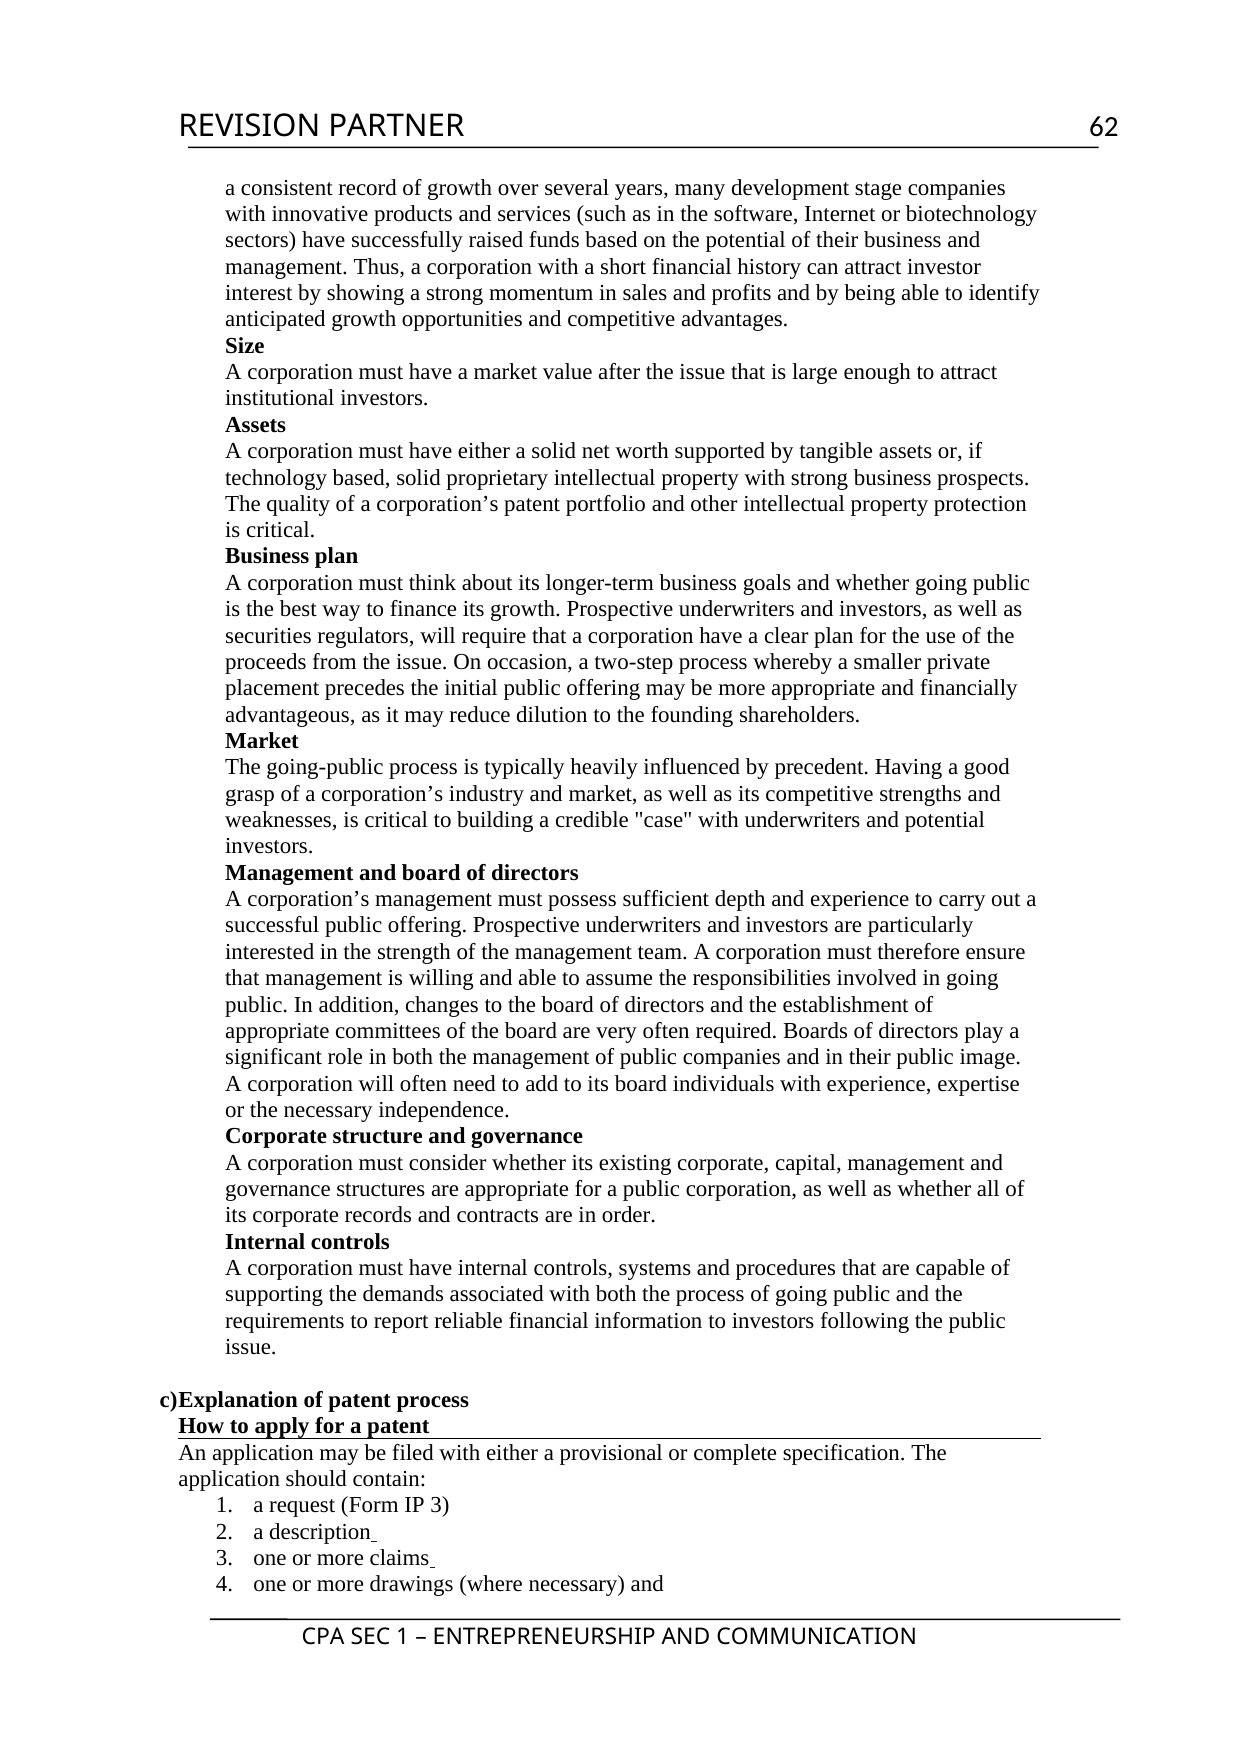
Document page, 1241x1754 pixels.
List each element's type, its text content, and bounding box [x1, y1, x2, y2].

text An application may be filed with either a provisional or complete specification. The application should contain: [178, 1439, 1041, 1491]
text Corporate structure and governance A corporation must consider whether its existing corporate, capital, management and governance structures are appropriate for a public corporation, as well as whether all of its corporate records and contracts are in order. [225, 1122, 1041, 1228]
text Management and board of directors A corporation’s management must possess sufficient depth and experience to carry out a successful public offering. Prospective underwriters and investors are particularly interested in the strength of the management team. A corporation must therefore ensure that management is willing and able to assume the responsibilities involved in going public. In addition, changes to the board of directors and the establishment of appropriate committees of the board are very often required. Boards of directors play a significant role in both the management of public companies and in their public image. A corporation will often need to add to its board individuals with experience, expertise or the necessary independence. [225, 859, 1041, 1122]
text Internal controls A corporation must have internal controls, systems and procedures that are capable of supporting the demands associated with both the process of going public and the requirements to report reliable financial information to investors following the public issue. [225, 1228, 1041, 1359]
text Market The going-public process is typically heavily influenced by precedent. Having a good grasp of a corporation’s industry and market, as well as its competitive strengths and weaknesses, is critical to building a credible "case" with underwriters and potential investors. [225, 727, 1041, 859]
list one or more drawings (where necessary) and [216, 1570, 1041, 1597]
list a request (Form IP 3) [216, 1491, 1041, 1518]
list one or more claims [216, 1544, 1041, 1570]
text Size A corporation must have a market value after the issue that is large enough to attract institutional investors. [225, 332, 1041, 411]
text How to apply for a patent [178, 1412, 1041, 1438]
text Business plan A corporation must think about its longer-term business goals and whether going public is the best way to finance its growth. Prospective underwriters and investors, as well as securities regulators, will require that a corporation have a clear plan for the use of the proceeds from the issue. On occasion, a two-step process whereby a smaller private placement precedes the initial public offering may be more appropriate and financially advantageous, as it may reduce dilution to the founding shareholders. [225, 543, 1041, 727]
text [225, 174, 1041, 332]
text Assets A corporation must have either a solid net worth supported by tangible assets or, if technology based, solid proprietary intellectual property with strong business prospects. The quality of a corporation’s patent portfolio and other intellectual property protection is critical. [225, 411, 1041, 543]
list a description [216, 1518, 1041, 1544]
list Explanation of patent process [159, 1386, 1041, 1412]
